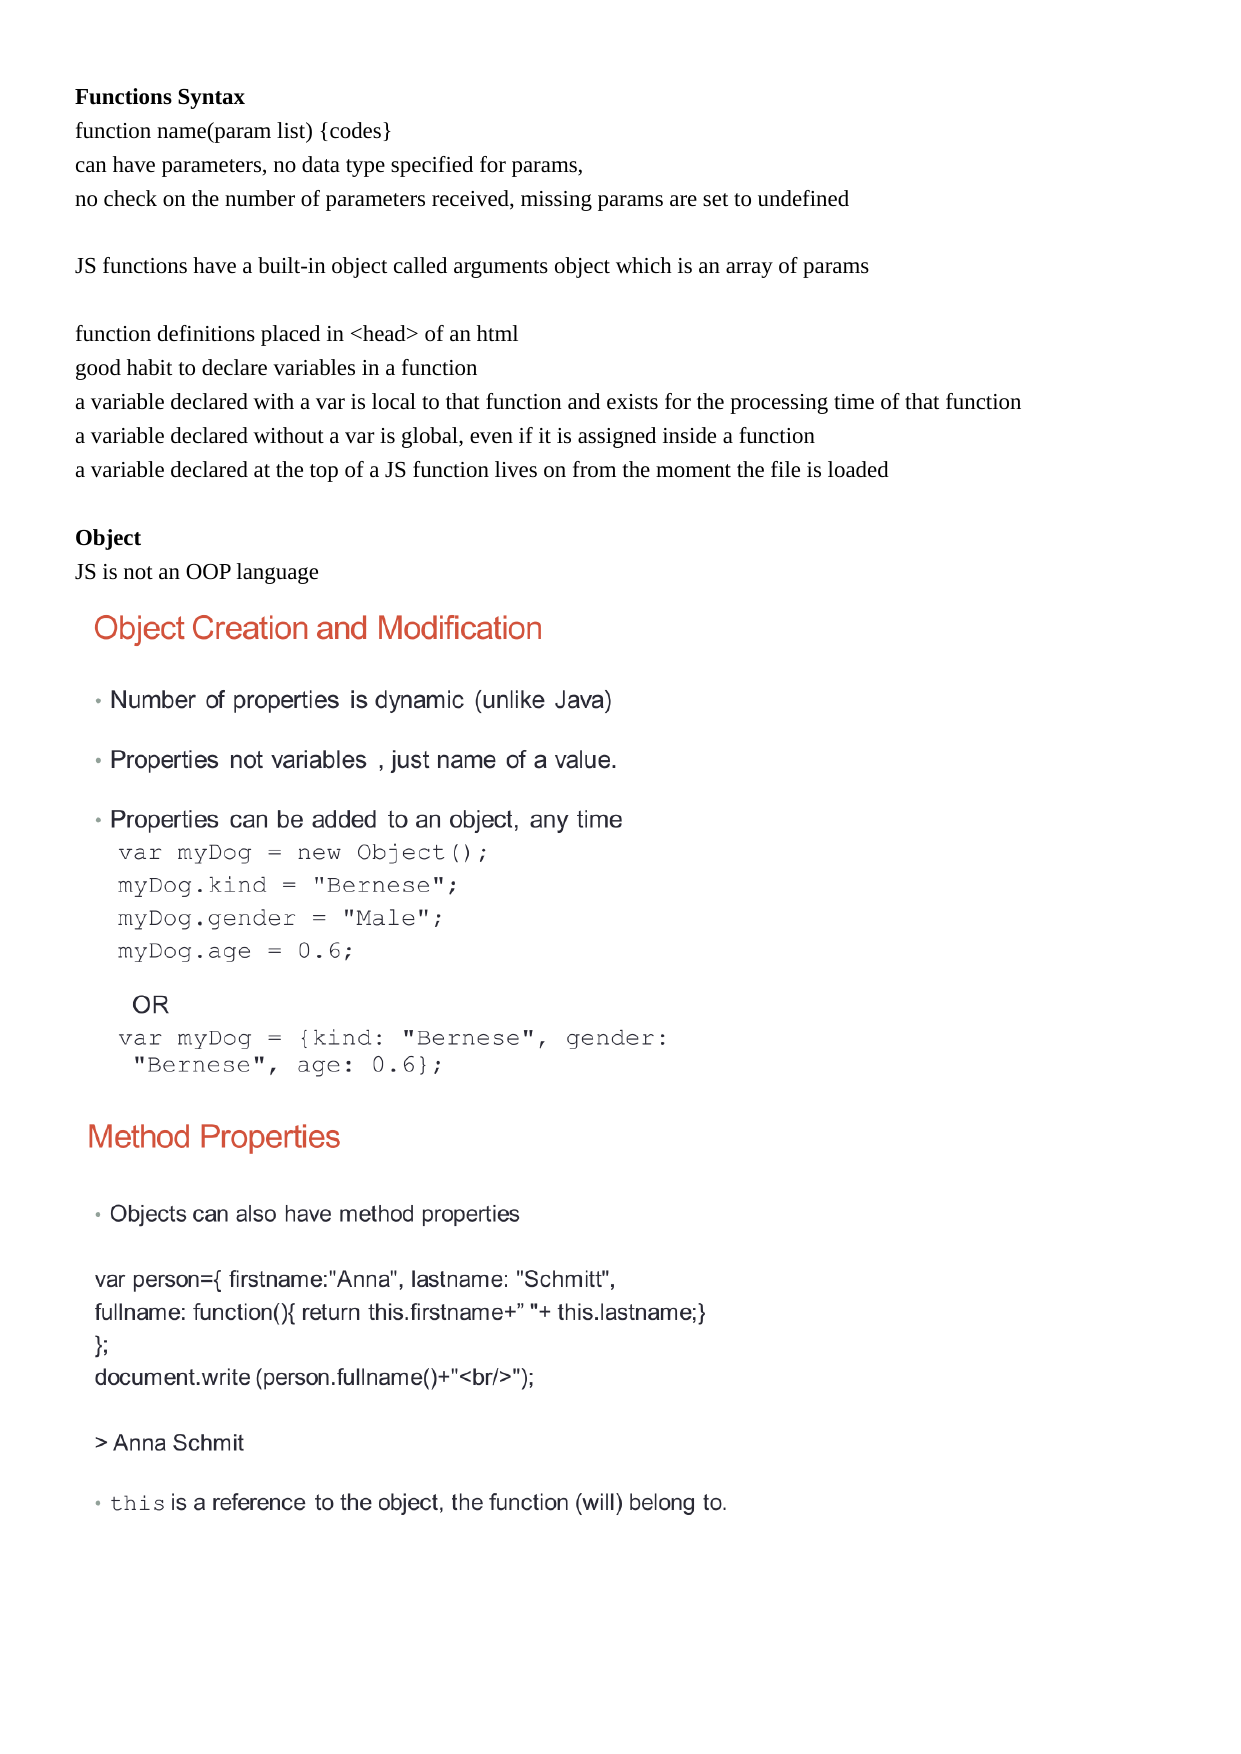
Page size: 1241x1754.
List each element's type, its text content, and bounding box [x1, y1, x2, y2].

text Object [75, 520, 1165, 554]
text a variable declared with a var is local to that function and exists for the processing time of that function [75, 384, 1165, 418]
text a variable declared without a var is global, even if it is assigned inside a function [75, 418, 1165, 452]
picture [75, 1105, 765, 1532]
text no check on the number of parameters received, missing params are set to undefined [75, 181, 1165, 215]
text can have parameters, no data type specified for params, [75, 147, 1165, 181]
text JS functions have a built-in object called arguments object which is an array of params [75, 249, 1165, 283]
text function definitions placed in <head> of an html [75, 317, 1165, 351]
text JS is not an OOP language [75, 554, 1165, 588]
text a variable declared at the top of a JS function lives on from the moment the file is loaded [75, 452, 1165, 486]
text Functions Syntax [75, 79, 1165, 113]
text good habit to declare variables in a function [75, 351, 1165, 384]
picture [75, 595, 742, 1095]
text function name(param list) {codes} [75, 113, 1165, 147]
